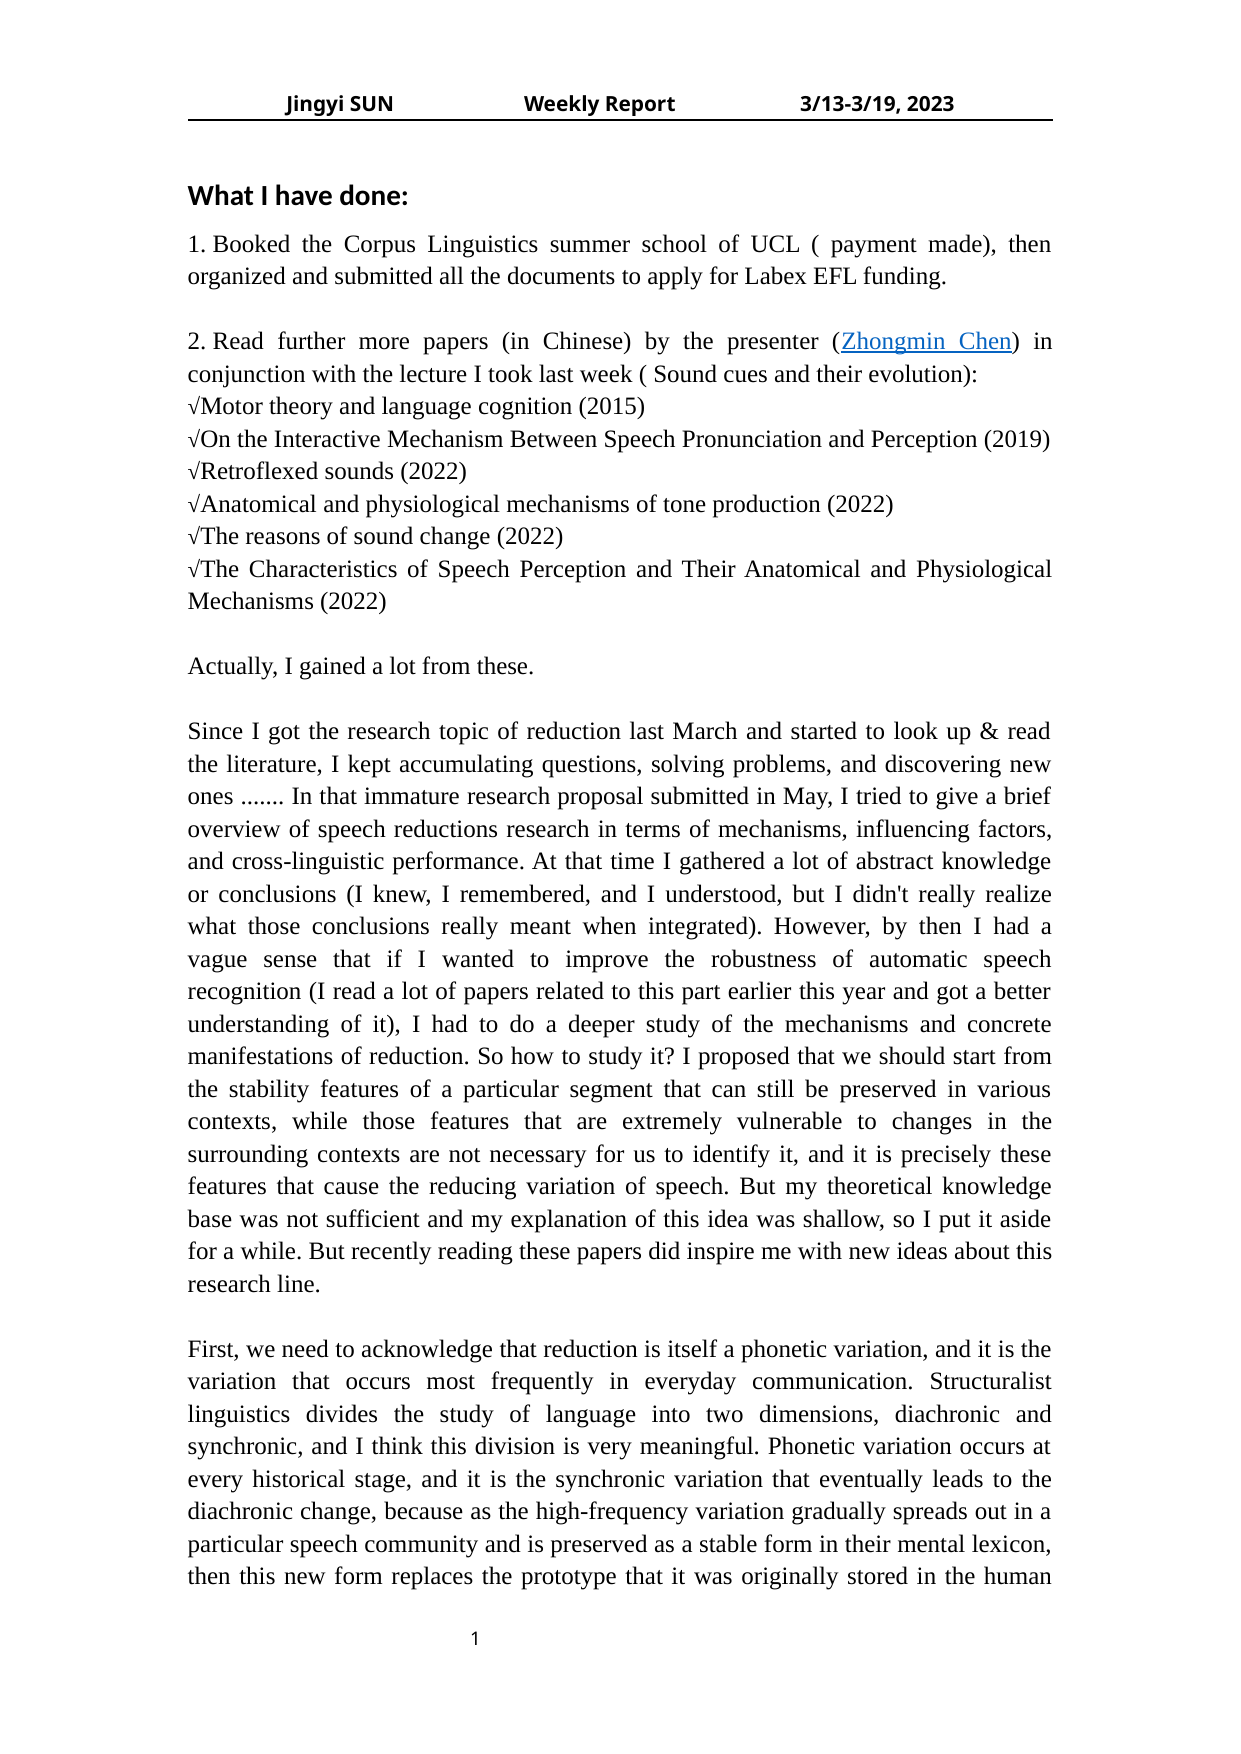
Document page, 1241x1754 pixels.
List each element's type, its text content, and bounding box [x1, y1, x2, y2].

list Booked the Corpus Linguistics summer school of UCL ( payment made), then organized and submitted all the documents to apply for Labex EFL funding. [187, 227, 1053, 292]
list √The Characteristics of Speech Perception and Their Anatomical and Physiological Mechanisms (2022) [187, 552, 1053, 617]
list Read further more papers (in Chinese) by the presenter (Zhongmin Chen) in conjunction with the lecture I took last week ( Sound cues and their evolution): [187, 324, 1053, 389]
list Actually, I gained a lot from these. [187, 649, 1053, 682]
list √Anatomical and physiological mechanisms of tone production (2022) [187, 487, 1053, 519]
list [187, 1332, 1053, 1592]
list √Motor theory and language cognition (2015) [187, 389, 1053, 422]
list √On the Interactive Mechanism Between Speech Pronunciation and Perception (2019) [187, 422, 1053, 454]
list √Retroflexed sounds (2022) [187, 454, 1053, 487]
list Since I got the research topic of reduction last March and started to look up & read the literature, I kept accumulating questions, solving problems, and discovering new ones ....... In that immature research proposal submitted in May, I tried to give a brief overview of speech reductions research in terms of mechanisms, influencing factors, and cross-linguistic performance. At that time I gathered a lot of abstract knowledge or conclusions (I knew, I remembered, and I understood, but I didn't really realize what those conclusions really meant when integrated). However, by then I had a vague sense that if I wanted to improve the robustness of automatic speech recognition (I read a lot of papers related to this part earlier this year and got a better understanding of it), I had to do a deeper study of the mechanisms and concrete manifestations of reduction. So how to study it? I proposed that we should start from the stability features of a particular segment that can still be preserved in various contexts, while those features that are extremely vulnerable to changes in the surrounding contexts are not necessary for us to identify it, and it is precisely these features that cause the reducing variation of speech. But my theoretical knowledge base was not sufficient and my explanation of this idea was shallow, so I put it aside for a while. But recently reading these papers did inspire me with new ideas about this research line. [187, 714, 1053, 1299]
list √The reasons of sound change (2022) [187, 519, 1053, 552]
text What I have done: [187, 162, 1053, 227]
